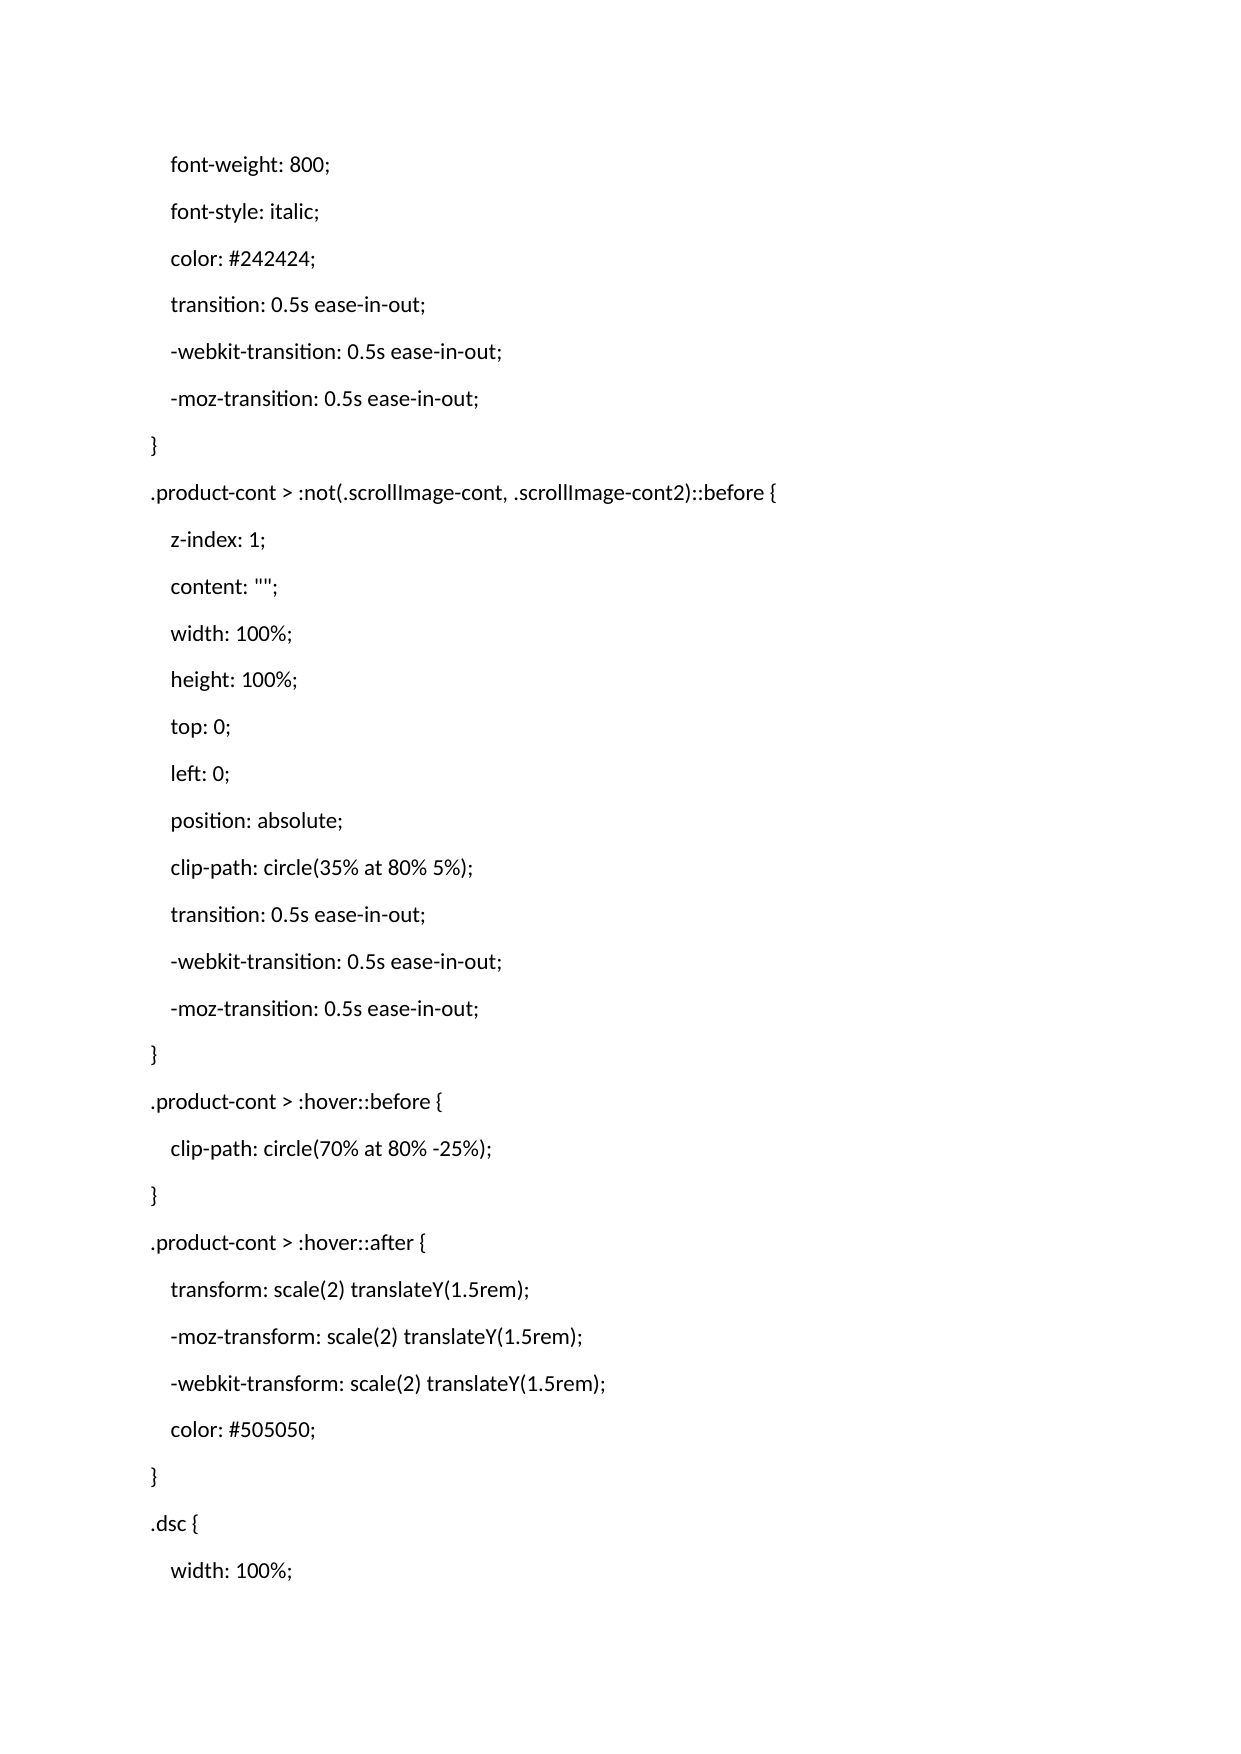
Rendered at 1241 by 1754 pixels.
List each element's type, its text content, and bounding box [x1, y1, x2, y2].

text -webkit-transition: 0.5s ease-in-out; [150, 337, 1090, 366]
text width: 100%; [150, 619, 1090, 647]
text width: 100%; [150, 1556, 1090, 1584]
text -webkit-transform: scale(2) translateY(1.5rem); [150, 1369, 1090, 1397]
text } [150, 1462, 1090, 1491]
text } [150, 1181, 1090, 1209]
text left: 0; [150, 759, 1090, 787]
text transition: 0.5s ease-in-out; [150, 291, 1090, 319]
text .product-cont > :hover::after { [150, 1228, 1090, 1256]
text clip-path: circle(70% at 80% -25%); [150, 1134, 1090, 1162]
text .product-cont > :not(.scrollImage-cont, .scrollImage-cont2)::before { [150, 478, 1090, 506]
text position: absolute; [150, 806, 1090, 834]
text clip-path: circle(35% at 80% 5%); [150, 853, 1090, 881]
text } [150, 431, 1090, 459]
text height: 100%; [150, 666, 1090, 694]
text top: 0; [150, 712, 1090, 741]
text color: #505050; [150, 1416, 1090, 1444]
text -webkit-transition: 0.5s ease-in-out; [150, 947, 1090, 975]
text content: ""; [150, 572, 1090, 600]
text -moz-transition: 0.5s ease-in-out; [150, 384, 1090, 412]
text transform: scale(2) translateY(1.5rem); [150, 1275, 1090, 1303]
text color: #242424; [150, 244, 1090, 272]
text z-index: 1; [150, 525, 1090, 553]
text transition: 0.5s ease-in-out; [150, 900, 1090, 928]
text .dsc { [150, 1509, 1090, 1537]
text .product-cont > :hover::before { [150, 1087, 1090, 1116]
text -moz-transform: scale(2) translateY(1.5rem); [150, 1322, 1090, 1350]
text font-weight: 800; [150, 150, 1090, 178]
text -moz-transition: 0.5s ease-in-out; [150, 994, 1090, 1022]
text font-style: italic; [150, 197, 1090, 225]
text } [150, 1041, 1090, 1069]
